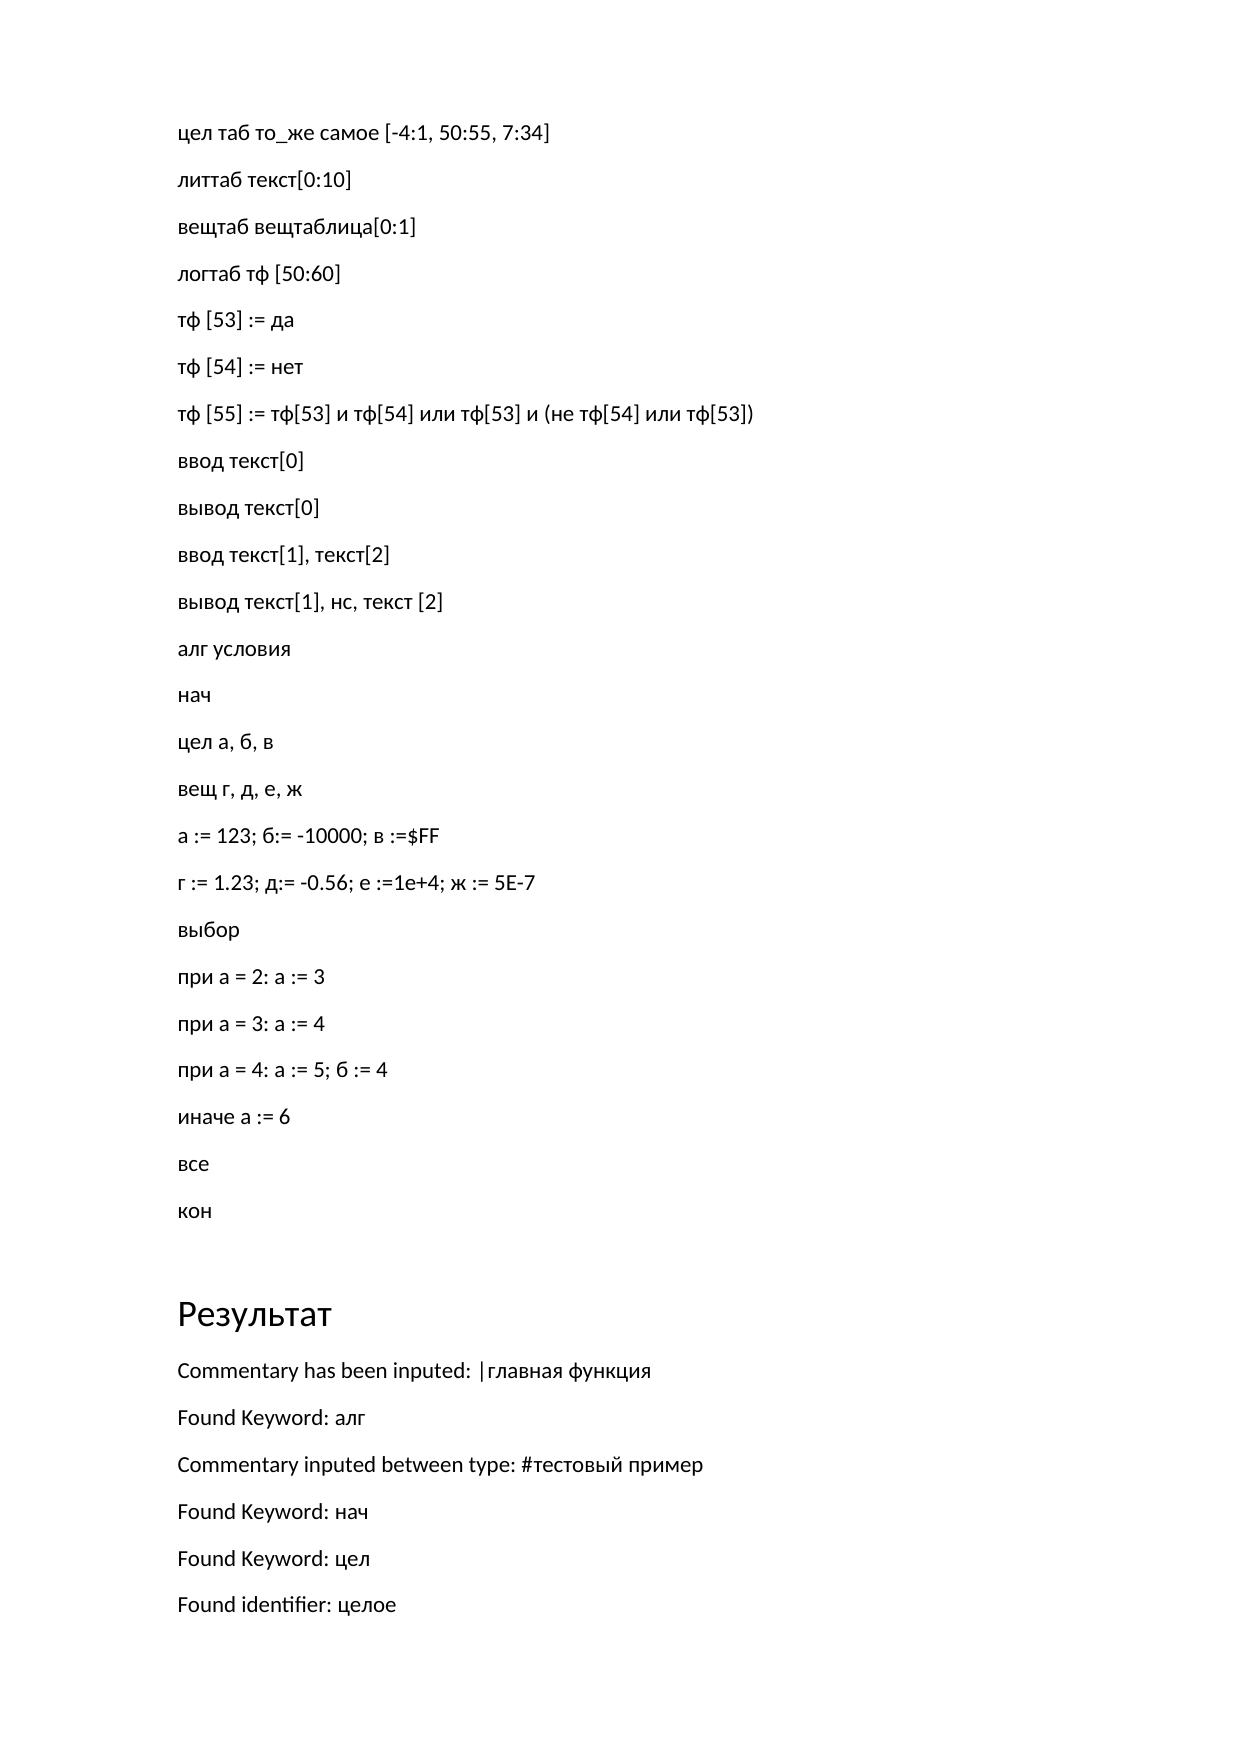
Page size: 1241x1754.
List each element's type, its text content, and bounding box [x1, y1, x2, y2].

text кон [177, 1196, 1152, 1224]
text Результат [177, 1290, 1152, 1336]
text всe [177, 1149, 1152, 1177]
text при а = 3: а := 4 [177, 1009, 1152, 1037]
text литтаб текст[0:10] [177, 165, 1152, 193]
text а := 123; б:= -10000; в :=$FF [177, 821, 1152, 849]
text Found identifier: целое [177, 1591, 1152, 1618]
text ввод текст[0] [177, 446, 1152, 474]
text тф [54] := нет [177, 352, 1152, 381]
text ввод текст[1], текст[2] [177, 540, 1152, 568]
text г := 1.23; д:= -0.56; е :=1е+4; ж := 5E-7 [177, 868, 1152, 896]
text Found Keyword: цел [177, 1544, 1152, 1572]
text Found Keyword: нач [177, 1497, 1152, 1525]
text при а = 4: а := 5; б := 4 [177, 1056, 1152, 1084]
text логтаб тф [50:60] [177, 259, 1152, 287]
text вещтаб вещтаблица[0:1] [177, 212, 1152, 240]
text цел таб то_же самое [-4:1, 50:55, 7:34] [177, 118, 1152, 146]
text при а = 2: а := 3 [177, 962, 1152, 990]
text иначе а := 6 [177, 1102, 1152, 1131]
text тф [55] := тф[53] и тф[54] или тф[53] и (не тф[54] или тф[53]) [177, 399, 1152, 427]
text Found Keyword: алг [177, 1403, 1152, 1431]
text вещ г, д, е, ж [177, 774, 1152, 802]
text вывод текст[1], нс, текст [2] [177, 587, 1152, 615]
text Commentary inputed between type: #тестовый пример [177, 1450, 1152, 1478]
text Commentary has been inputed: |главная функция [177, 1356, 1152, 1384]
text вывод текст[0] [177, 493, 1152, 521]
text выбор [177, 915, 1152, 943]
text алг условия [177, 634, 1152, 662]
text цел а, б, в [177, 727, 1152, 756]
text тф [53] := да [177, 306, 1152, 334]
text нач [177, 681, 1152, 709]
